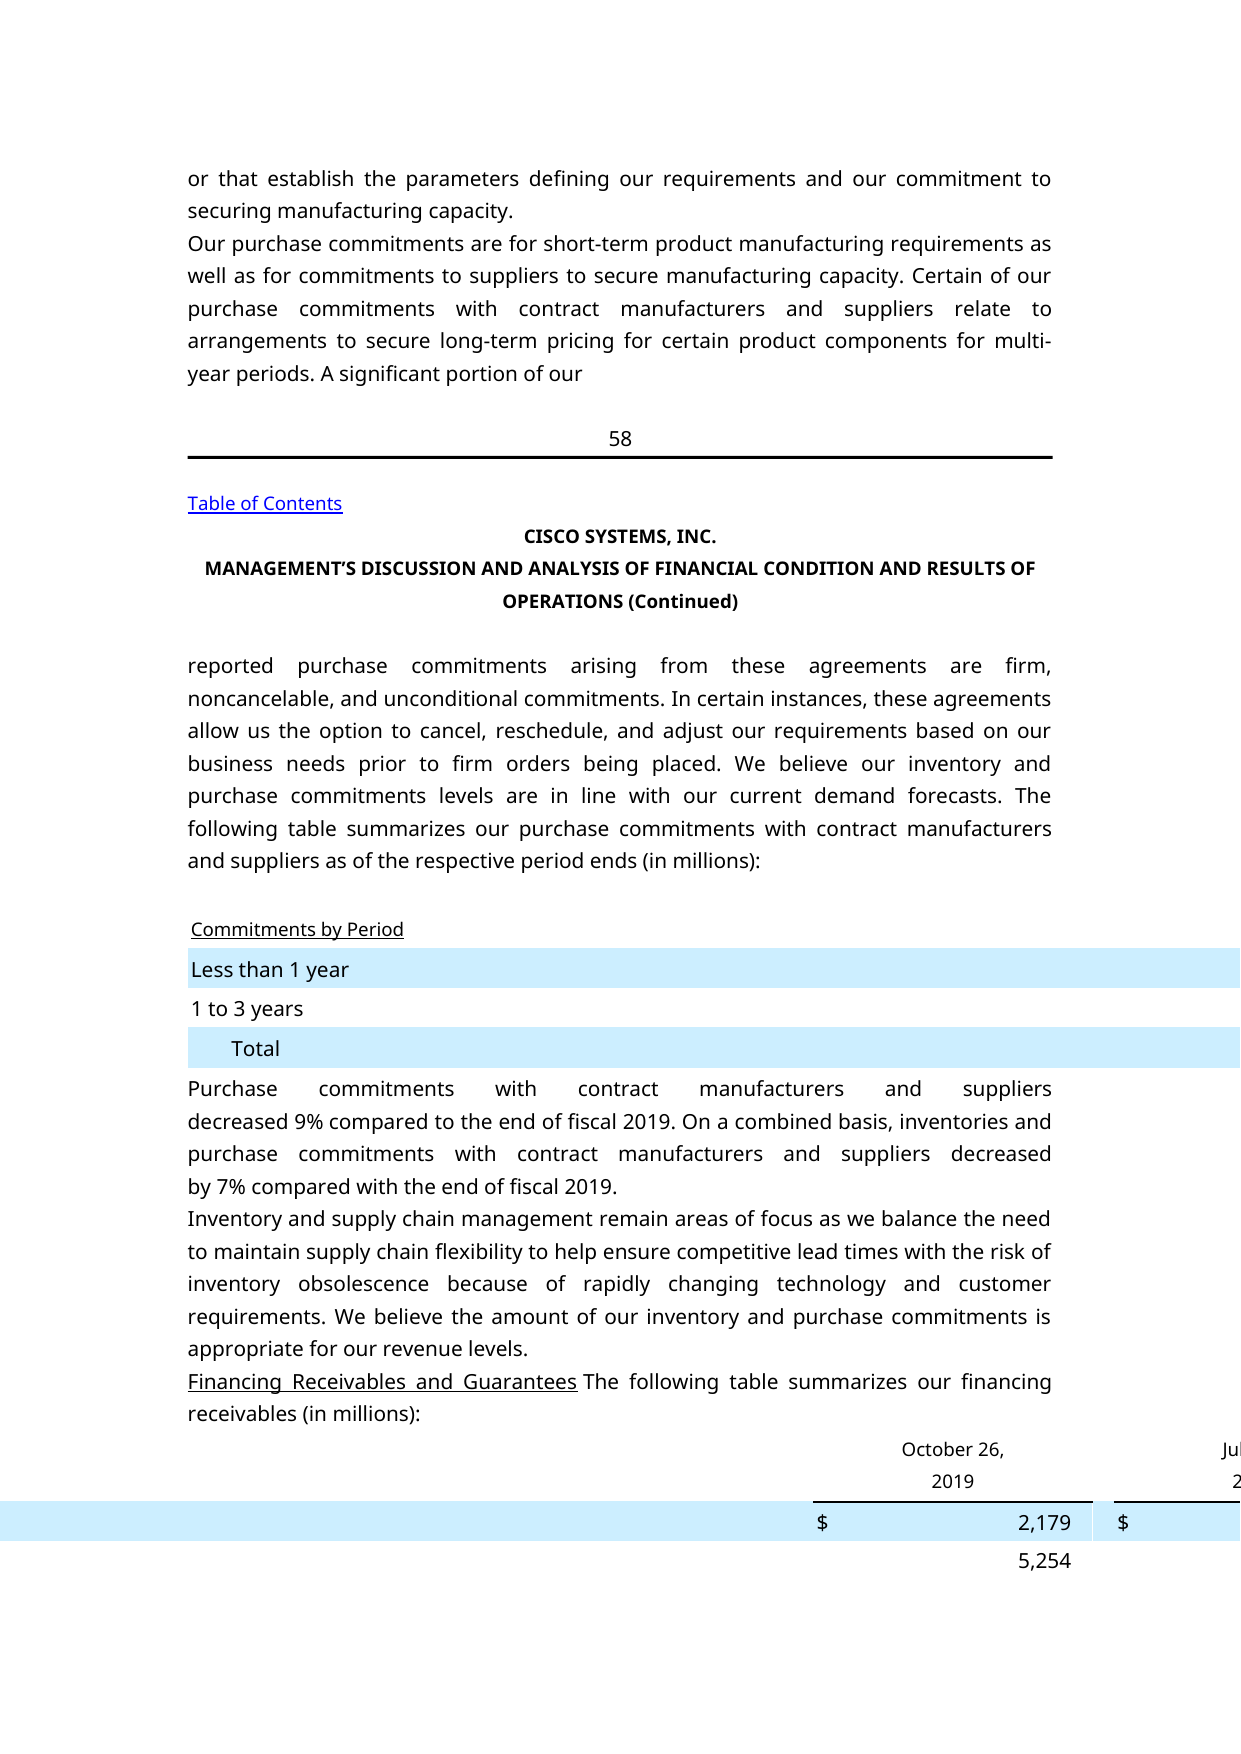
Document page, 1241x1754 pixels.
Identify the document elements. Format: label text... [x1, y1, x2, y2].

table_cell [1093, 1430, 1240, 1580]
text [187, 162, 1053, 227]
text Table of Contents [187, 487, 1053, 519]
text Inventory and supply chain management remain areas of focus as we balance the need to maintain supply chain flexibility to help ensure competitive lead times with the risk of inventory obsolescence because of rapidly changing technology and customer requirements. We believe the amount of our inventory and purchase commitments is appropriate for our revenue levels. [187, 1202, 1053, 1365]
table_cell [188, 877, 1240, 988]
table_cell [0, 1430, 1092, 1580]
text 58 [187, 422, 1053, 454]
text Financing Receivables and Guarantees The following table summarizes our financing receivables (in millions): [187, 1365, 1053, 1430]
text Purchase commitments with contract manufacturers and suppliers decreased 9% compared to the end of fiscal 2019. On a combined basis, inventories and purchase commitments with contract manufacturers and suppliers decreased by 7% compared with the end of fiscal 2019. [187, 1072, 1053, 1202]
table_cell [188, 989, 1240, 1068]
text CISCO SYSTEMS, INC. [187, 519, 1053, 552]
text reported purchase commitments arising from these agreements are firm, noncancelable, and unconditional commitments. In certain instances, these agreements allow us the option to cancel, reschedule, and adjust our requirements based on our business needs prior to firm orders being placed. We believe our inventory and purchase commitments levels are in line with our current demand forecasts. The following table summarizes our purchase commitments with contract manufacturers and suppliers as of the respective period ends (in millions): [187, 649, 1053, 877]
text MANAGEMENT’S DISCUSSION AND ANALYSIS OF FINANCIAL CONDITION AND RESULTS OF OPERATIONS (Continued) [187, 552, 1053, 617]
text Our purchase commitments are for short-term product manufacturing requirements as well as for commitments to suppliers to secure manufacturing capacity. Certain of our purchase commitments with contract manufacturers and suppliers relate to arrangements to secure long-term pricing for certain product components for multi-year periods. A significant portion of our [187, 227, 1053, 389]
